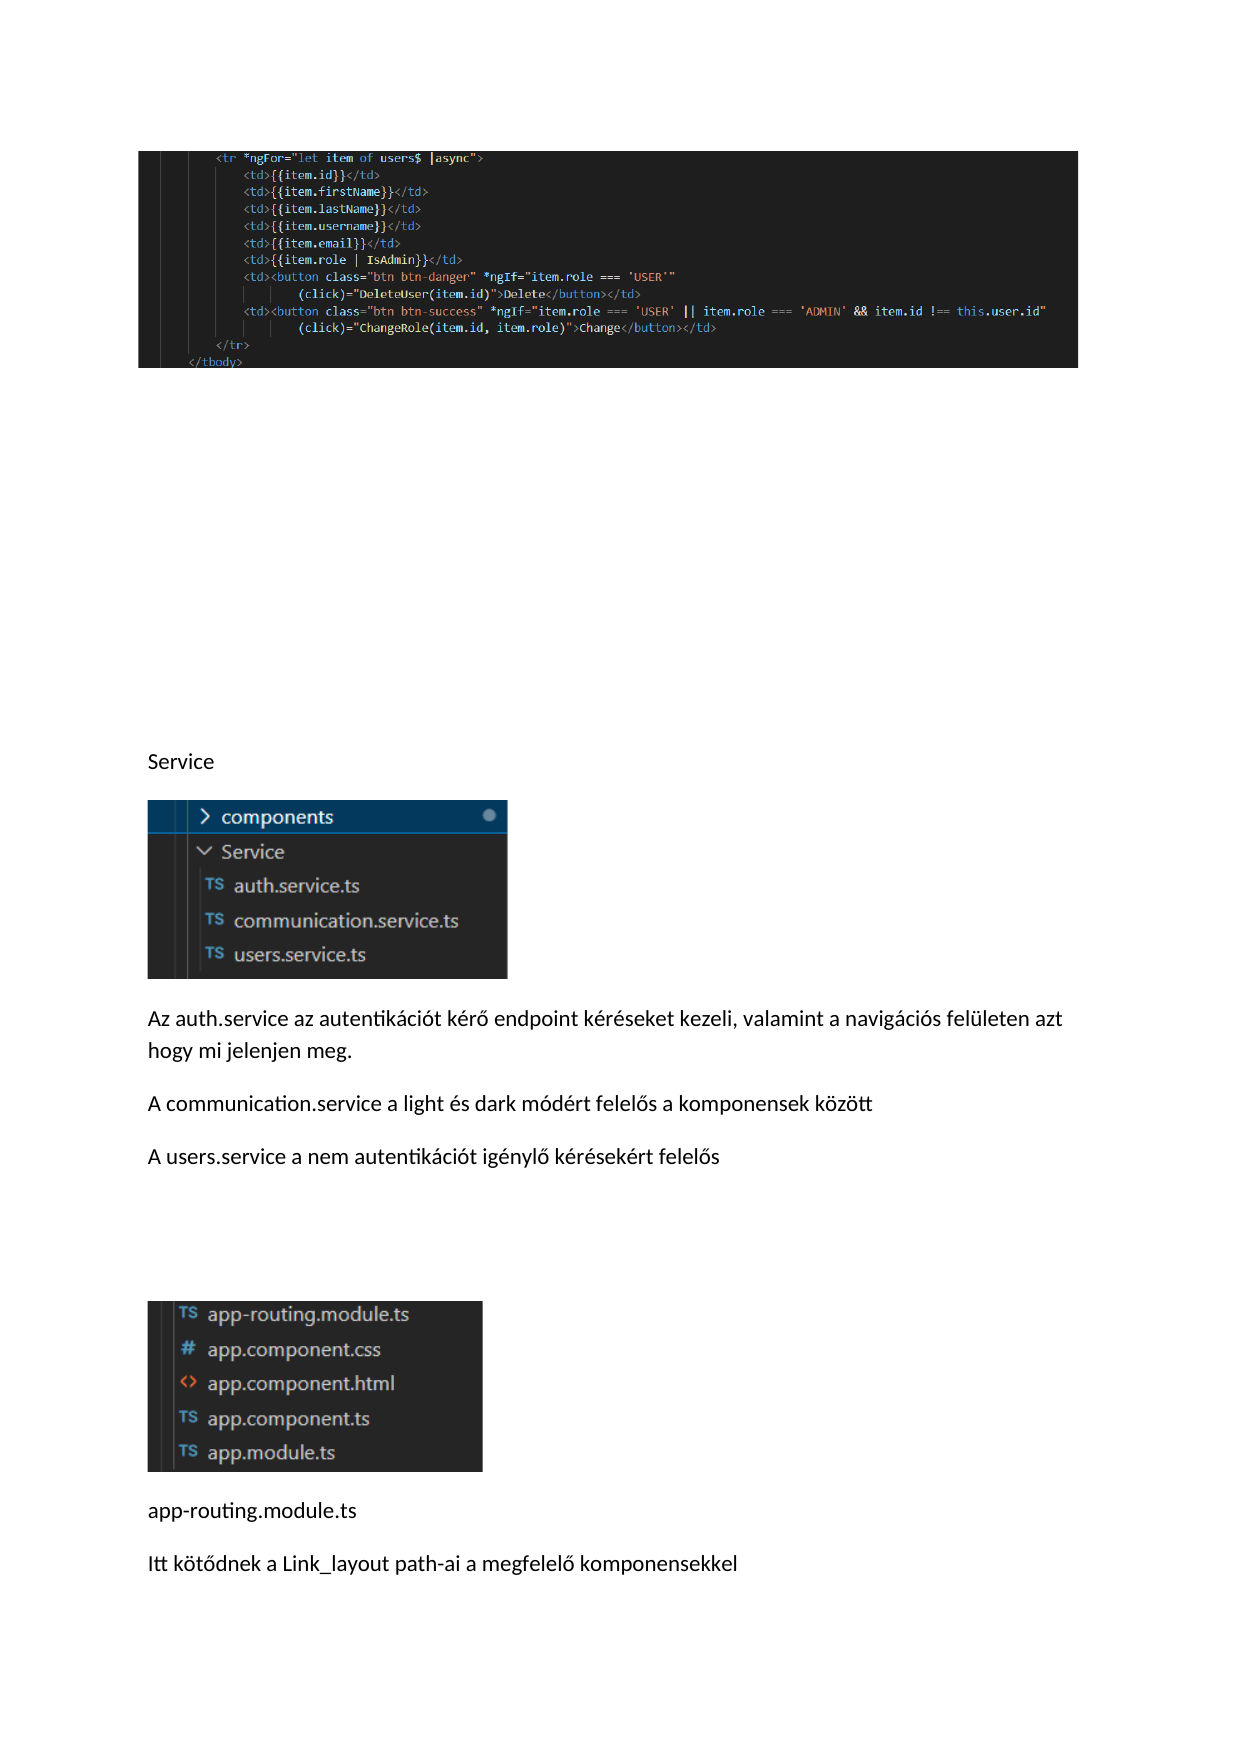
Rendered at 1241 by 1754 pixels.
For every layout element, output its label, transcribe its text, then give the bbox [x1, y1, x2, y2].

text Service [148, 747, 1093, 775]
text A users.service a nem autentikációt igénylő kérésekért felelős [148, 1142, 1093, 1170]
text Az auth.service az autentikációt kérő endpoint kéréseket kezeli, valamint a navigációs felületen azt hogy mi jelenjen meg. [148, 1004, 1093, 1064]
text Itt kötődnek a Link_layout path-ai a megfelelő komponensekkel [148, 1549, 1093, 1577]
text app-routing.module.ts [148, 1496, 1093, 1524]
picture [147, 800, 508, 979]
picture [147, 1301, 483, 1472]
text A communication.service a light és dark módért felelős a komponensek között [148, 1089, 1093, 1117]
picture [137, 151, 1078, 367]
